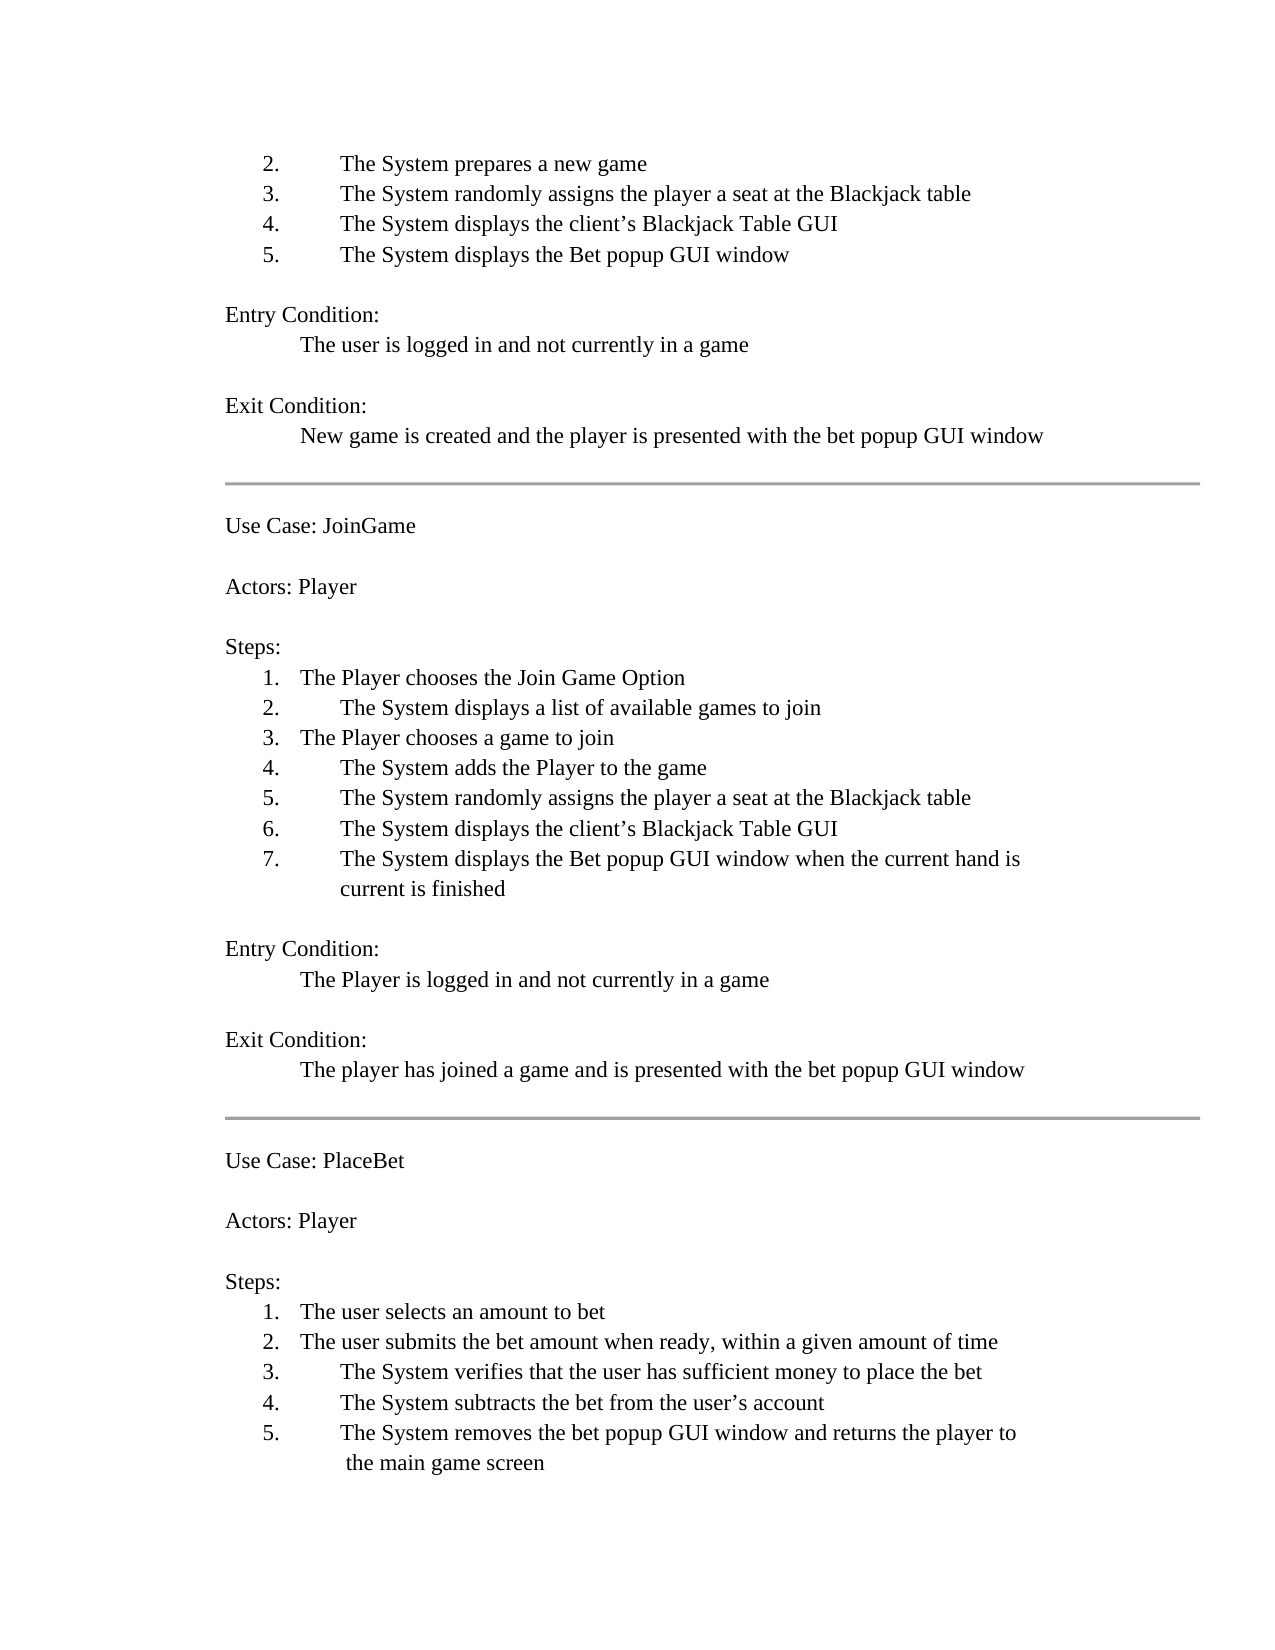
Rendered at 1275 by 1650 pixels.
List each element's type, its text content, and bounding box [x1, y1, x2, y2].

list The System displays a list of available games to join [262, 694, 1125, 720]
list The Player chooses the Join Game Option [262, 663, 1125, 690]
list The user submits the bet amount when ready, within a given amount of time [262, 1328, 1125, 1354]
list The user selects an amount to bet [262, 1298, 1125, 1324]
list The System verifies that the user has sufficient money to place the bet [262, 1358, 1125, 1385]
text the main game screen [300, 1449, 1125, 1475]
list The System displays the client’s Blackjack Table GUI [262, 814, 1125, 841]
text Exit Condition: [225, 392, 1125, 418]
list The System randomly assigns the player a seat at the Blackjack table [262, 784, 1125, 811]
text The Player is logged in and not currently in a game [225, 966, 1125, 992]
list The System randomly assigns the player a seat at the Blackjack table [262, 180, 1125, 207]
text Steps: [225, 633, 1125, 660]
text Entry Condition: [225, 935, 1125, 962]
text current is finished [300, 875, 1125, 901]
text Exit Condition: [225, 1026, 1125, 1052]
text Actors: Player [225, 1207, 1125, 1234]
text Steps: [225, 1268, 1125, 1294]
list The System displays the Bet popup GUI window [262, 241, 1125, 267]
text Actors: Player [225, 573, 1125, 599]
list The System subtracts the bet from the user’s account [262, 1388, 1125, 1415]
text Entry Condition: [225, 301, 1125, 327]
list The System prepares a new game [262, 150, 1125, 176]
list The System displays the client’s Blackjack Table GUI [262, 210, 1125, 237]
list The System displays the Bet popup GUI window when the current hand is [262, 845, 1125, 871]
text The player has joined a game and is presented with the bet popup GUI window [225, 1056, 1125, 1083]
list The System adds the Player to the game [262, 754, 1125, 781]
list The Player chooses a game to join [262, 724, 1125, 750]
text New game is created and the player is presented with the bet popup GUI window [225, 422, 1125, 448]
text Use Case: PlaceBet [225, 1147, 1125, 1173]
list The System removes the bet popup GUI window and returns the player to [262, 1419, 1125, 1445]
text The user is logged in and not currently in a game [225, 331, 1125, 358]
text Use Case: JoinGame [225, 512, 1125, 539]
